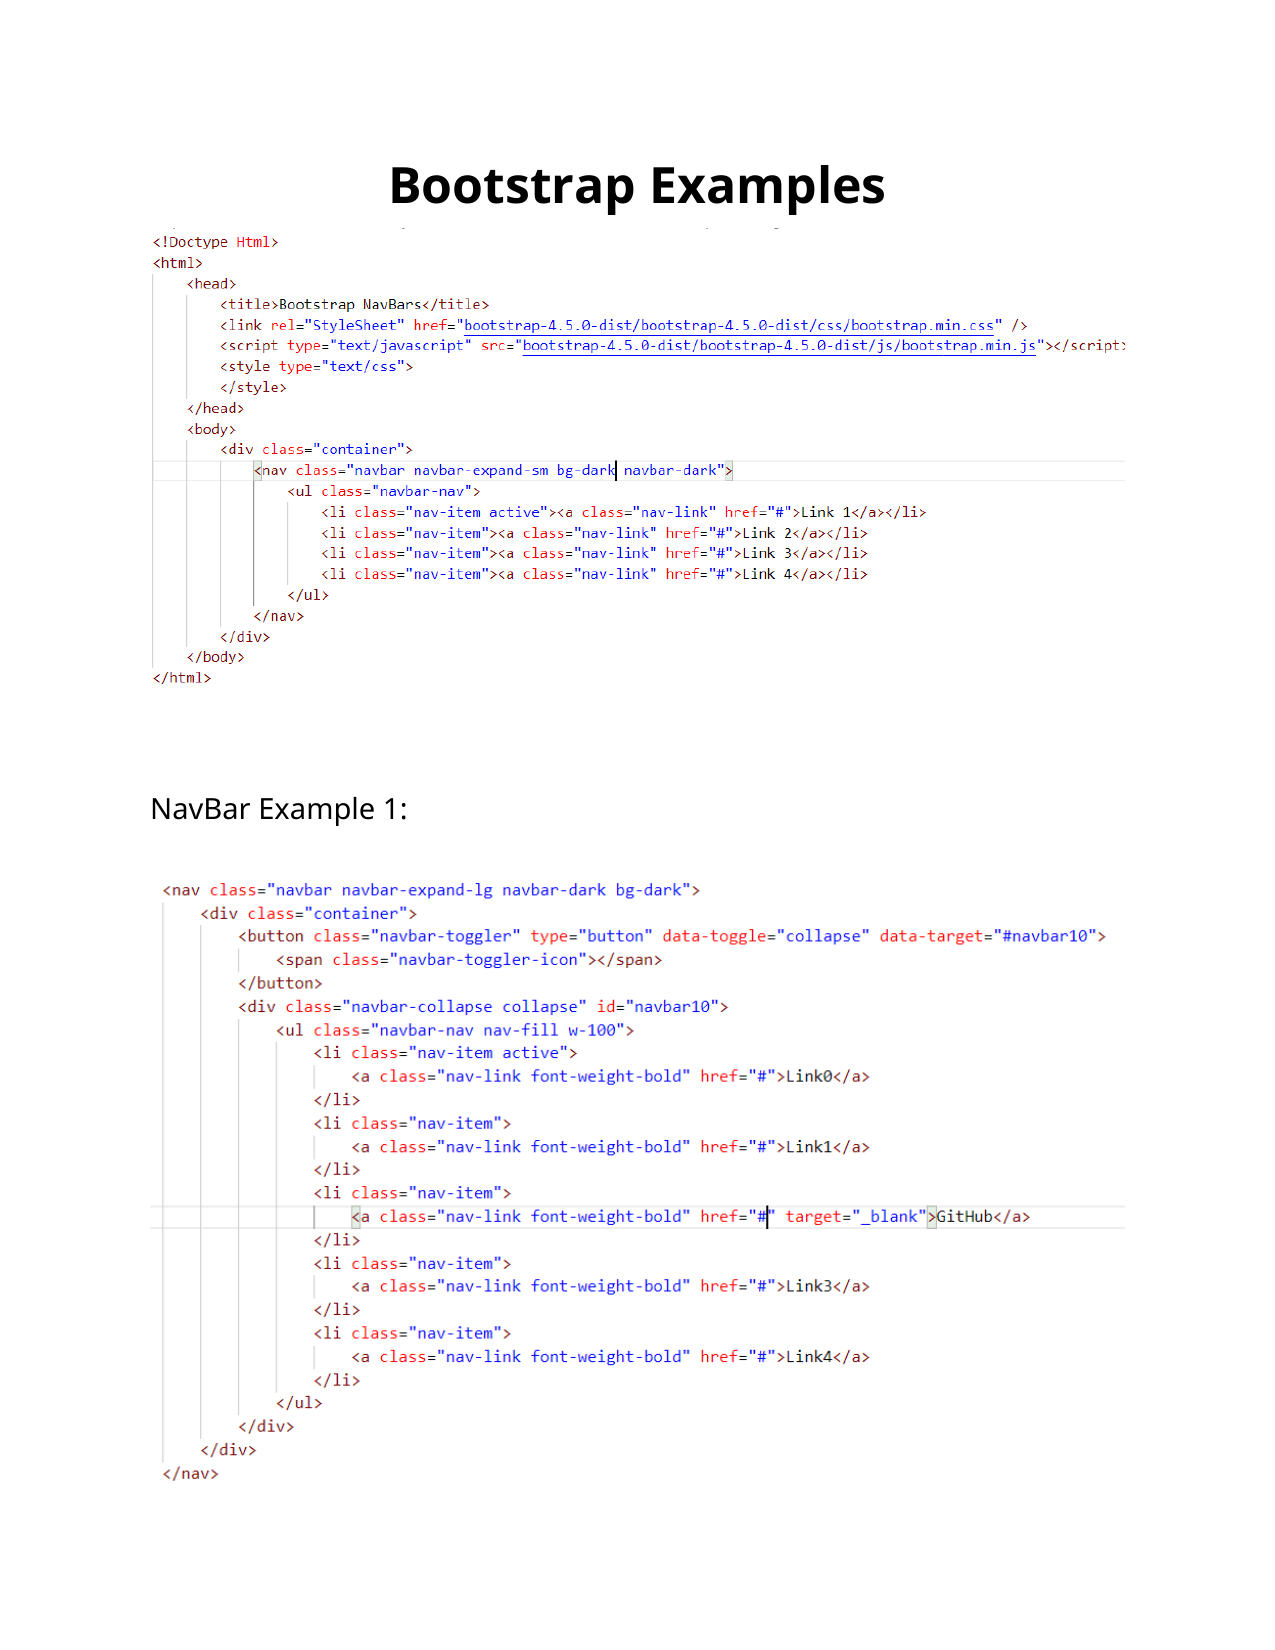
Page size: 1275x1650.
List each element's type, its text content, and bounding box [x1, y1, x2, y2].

text Bootstrap Examples [150, 150, 1125, 218]
picture [150, 228, 1125, 693]
picture [150, 879, 1125, 1488]
text NavBar Example 1: [150, 788, 1125, 828]
